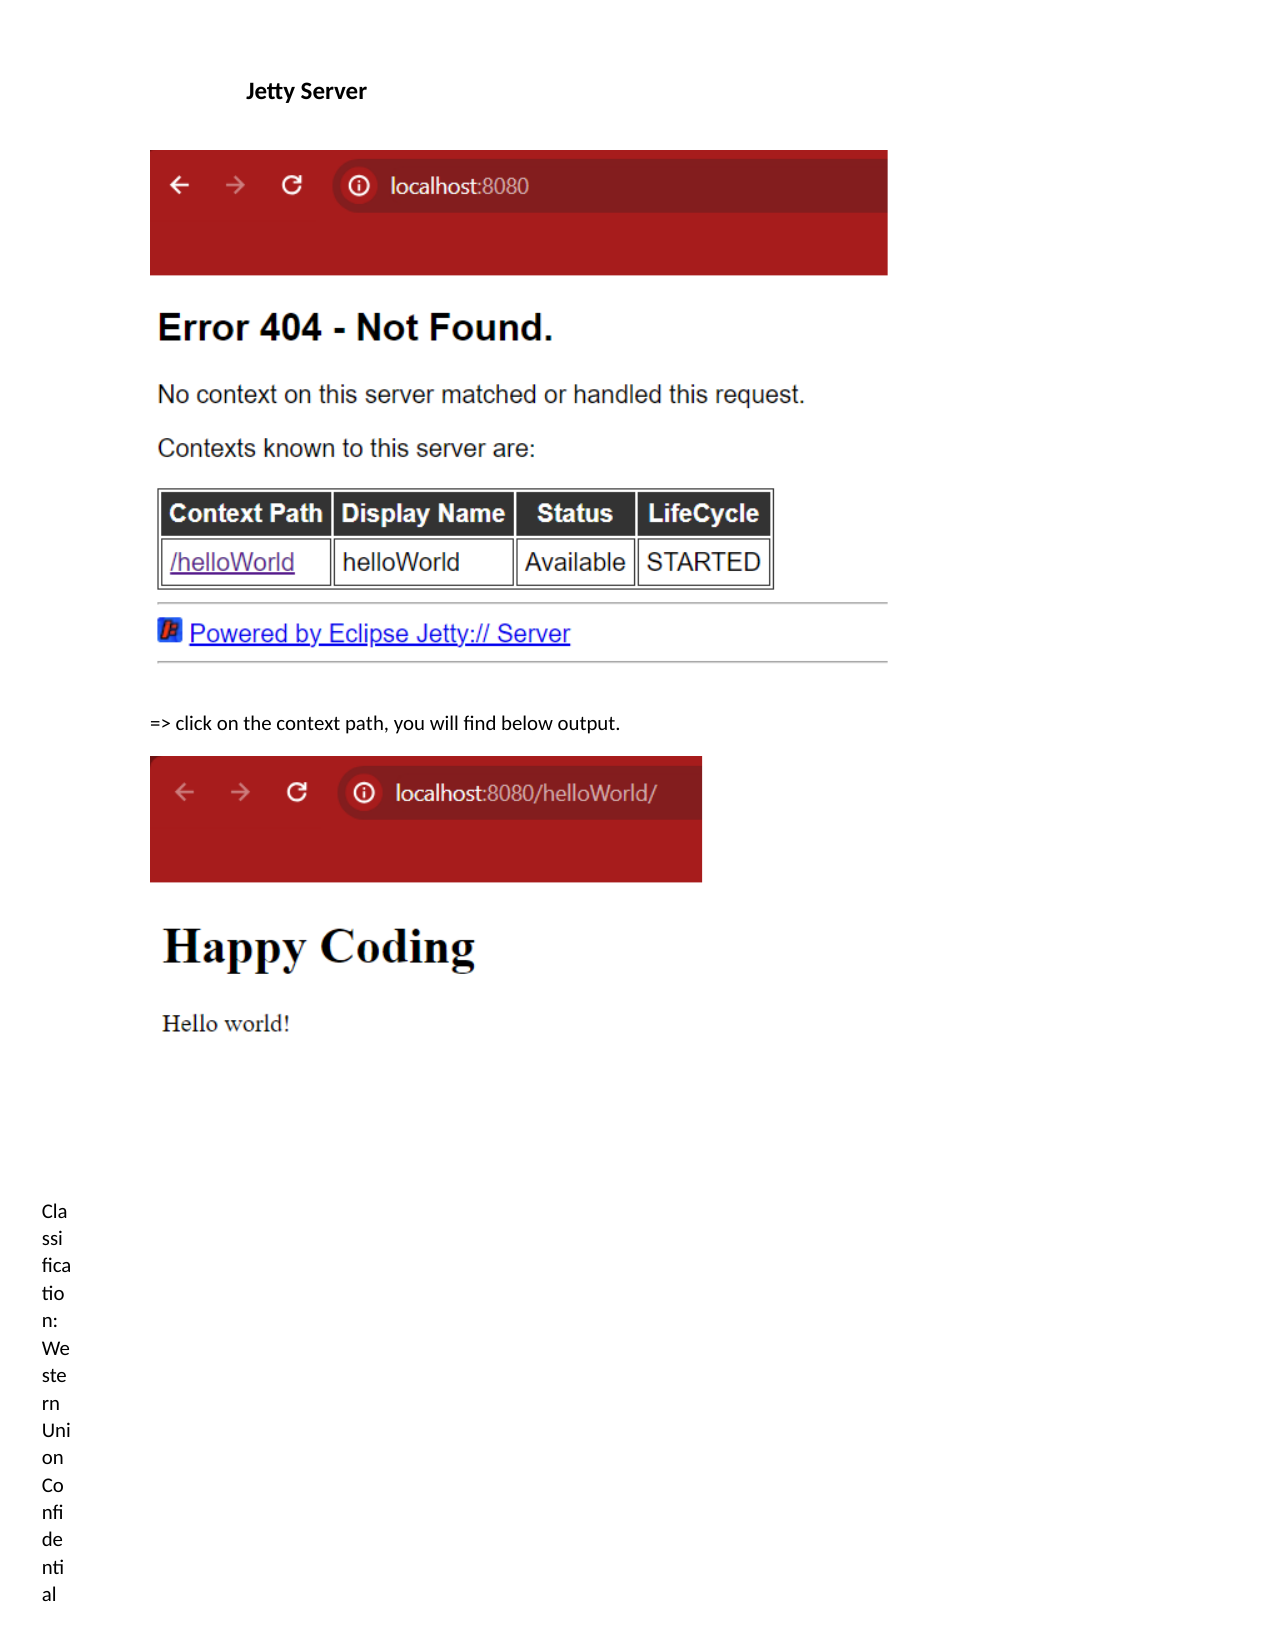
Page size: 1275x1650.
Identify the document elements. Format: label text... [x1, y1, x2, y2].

picture [150, 756, 703, 1103]
picture [150, 150, 888, 690]
text => click on the context path, you will find below output. [150, 710, 1125, 736]
